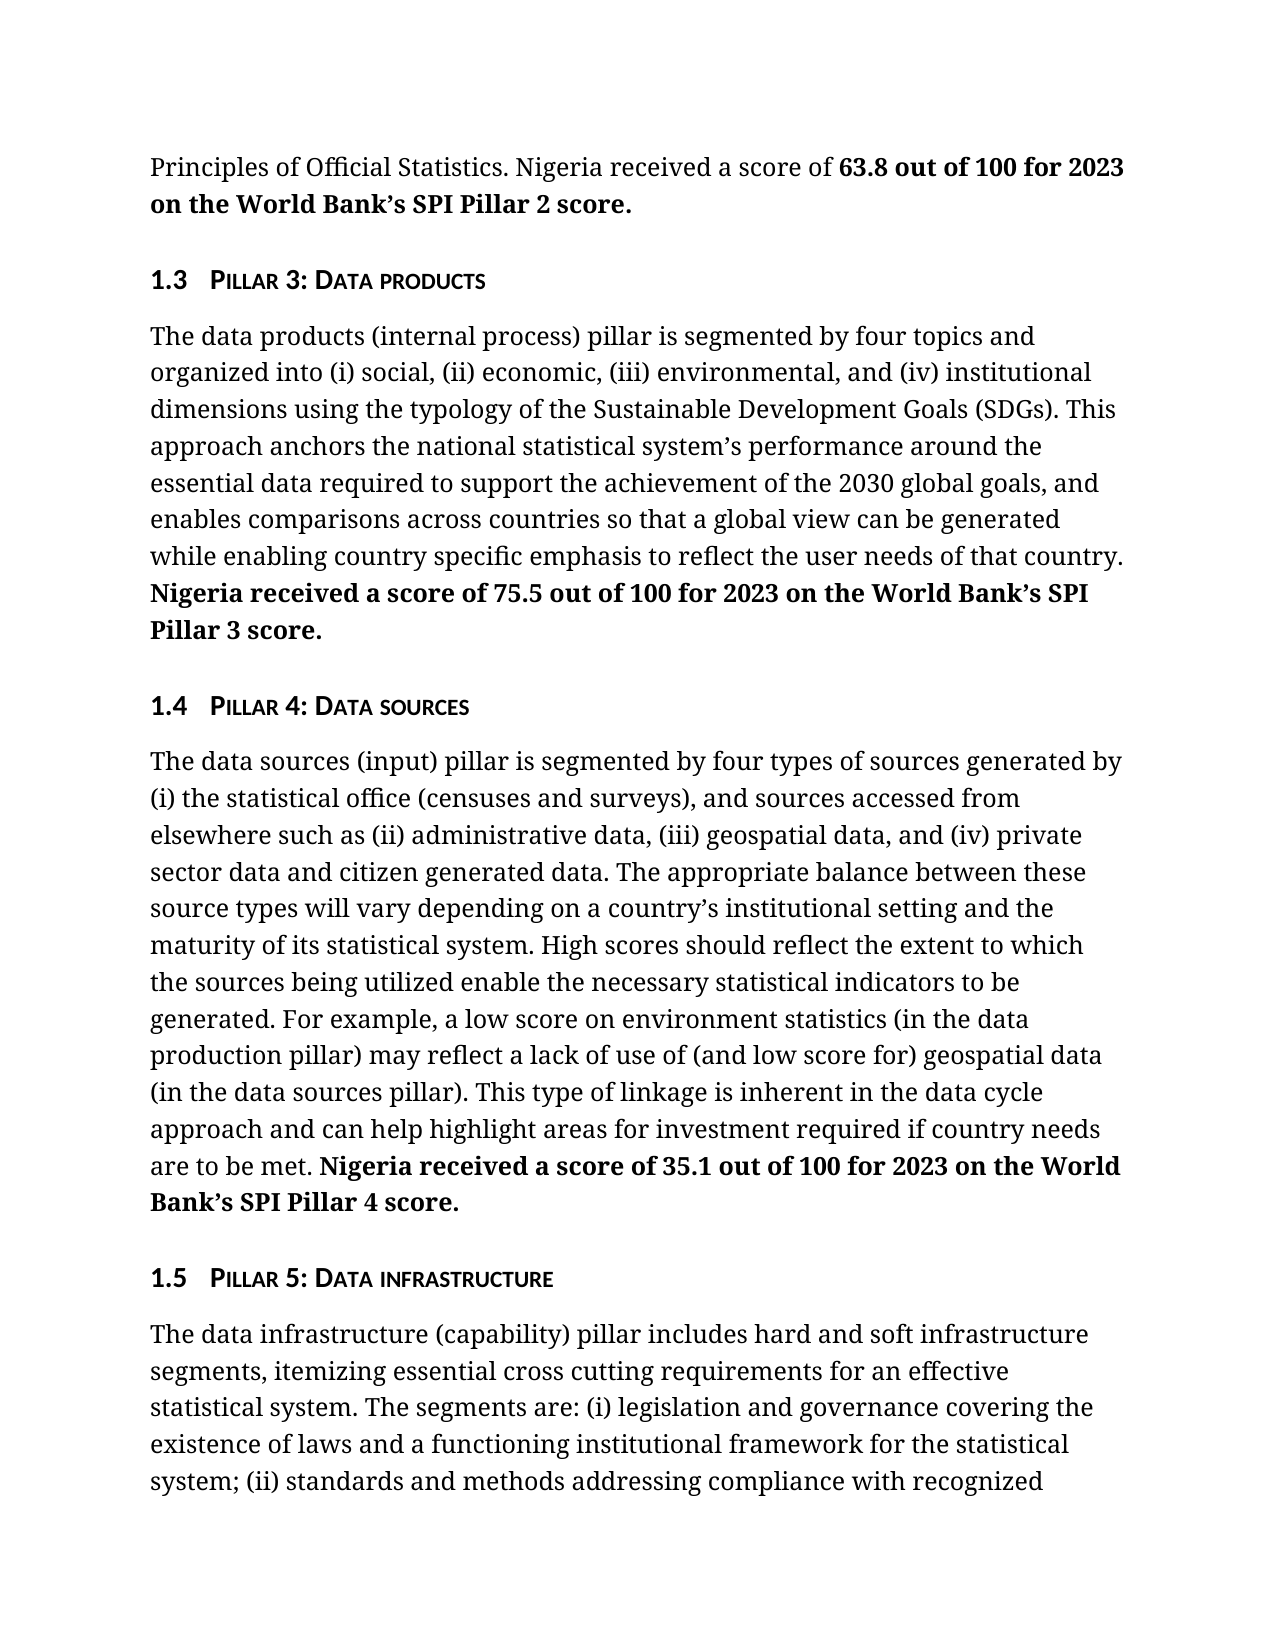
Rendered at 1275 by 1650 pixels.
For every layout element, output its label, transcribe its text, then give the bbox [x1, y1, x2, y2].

subtitle Pillar 5: Data infrastructure [150, 1259, 1125, 1295]
text The data sources (input) pillar is segmented by four types of sources generated by (i) the statistical office (censuses and surveys), and sources accessed from elsewhere such as (ii) administrative data, (iii) geospatial data, and (iv) private sector data and citizen generated data. The appropriate balance between these source types will vary depending on a country’s institutional setting and the maturity of its statistical system. High scores should reflect the extent to which the sources being utilized enable the necessary statistical indicators to be generated. For example, a low score on environment statistics (in the data production pillar) may reflect a lack of use of (and low score for) geospatial data (in the data sources pillar). This type of linkage is inherent in the data cycle approach and can help highlight areas for investment required if country needs are to be met. Nigeria received a score of 35.1 out of 100 for 2023 on the World Bank’s SPI Pillar 4 score. [150, 744, 1125, 1219]
subtitle Pillar 3: Data products [150, 261, 1125, 297]
text The data products (internal process) pillar is segmented by four topics and organized into (i) social, (ii) economic, (iii) environmental, and (iv) institutional dimensions using the typology of the Sustainable Development Goals (SDGs). This approach anchors the national statistical system’s performance around the essential data required to support the achievement of the 2030 global goals, and enables comparisons across countries so that a global view can be generated while enabling country specific emphasis to reflect the user needs of that country. Nigeria received a score of 75.5 out of 100 for 2023 on the World Bank’s SPI Pillar 3 score. [150, 318, 1125, 646]
subtitle Pillar 4: Data sources [150, 687, 1125, 722]
